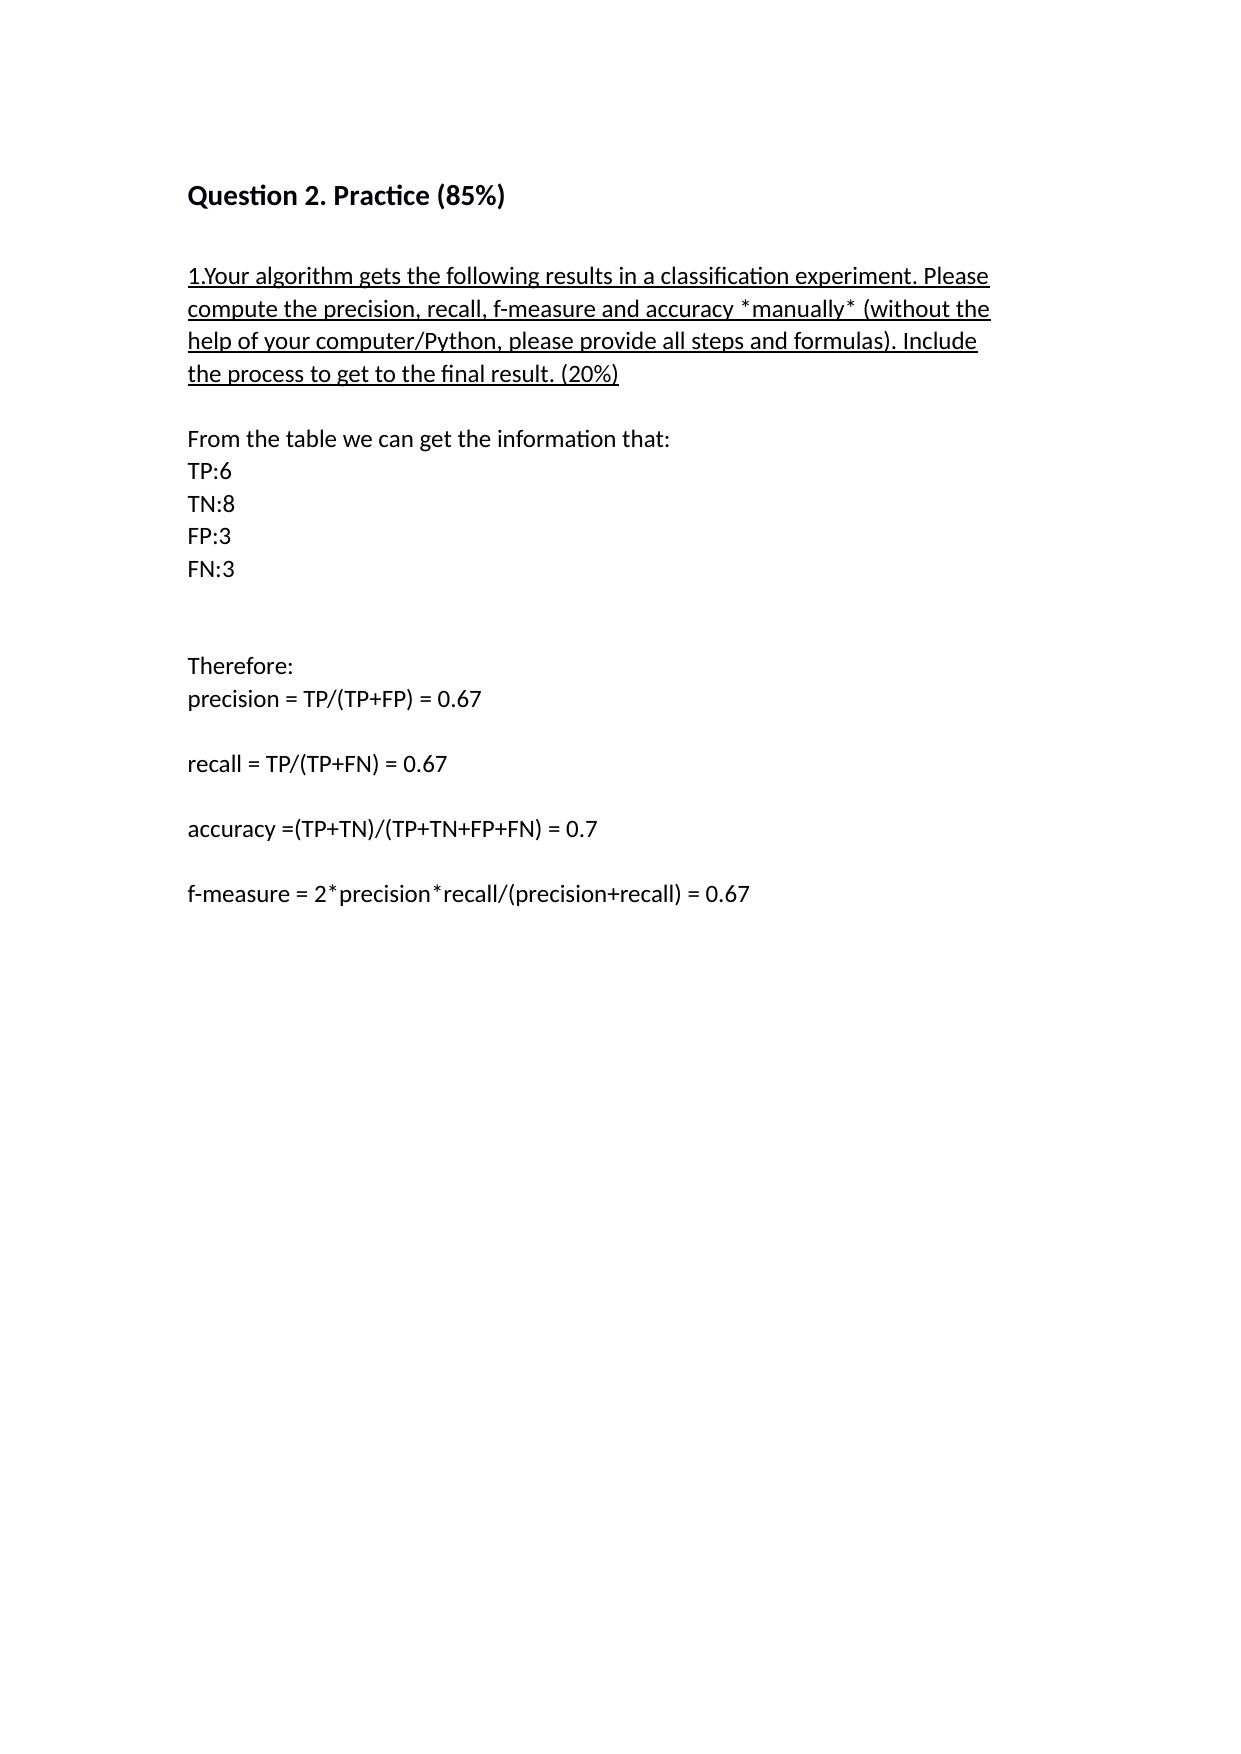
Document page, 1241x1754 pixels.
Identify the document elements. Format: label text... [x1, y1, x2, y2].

text help of your computer/Python, please provide all steps and formulas). Include [187, 324, 1053, 357]
text precision = TP/(TP+FP) = 0.67 [187, 682, 1053, 714]
text recall = TP/(TP+FN) = 0.67 [187, 747, 1053, 779]
text FP:3 [187, 519, 1053, 552]
text Question 2. Practice (85%) [187, 162, 1053, 227]
text TN:8 [187, 487, 1053, 519]
text 1.Your algorithm gets the following results in a classification experiment. Please [187, 259, 1053, 292]
text Therefore: [187, 649, 1053, 682]
text FN:3 [187, 552, 1053, 584]
text From the table we can get the information that: [187, 422, 1053, 454]
text TP:6 [187, 454, 1053, 487]
text the process to get to the final result. (20%) [187, 357, 1053, 389]
text f-measure = 2*precision*recall/(precision+recall) = 0.67 [187, 877, 1053, 909]
text compute the precision, recall, f-measure and accuracy *manually* (without the [187, 292, 1053, 324]
text accuracy =(TP+TN)/(TP+TN+FP+FN) = 0.7 [187, 812, 1053, 844]
